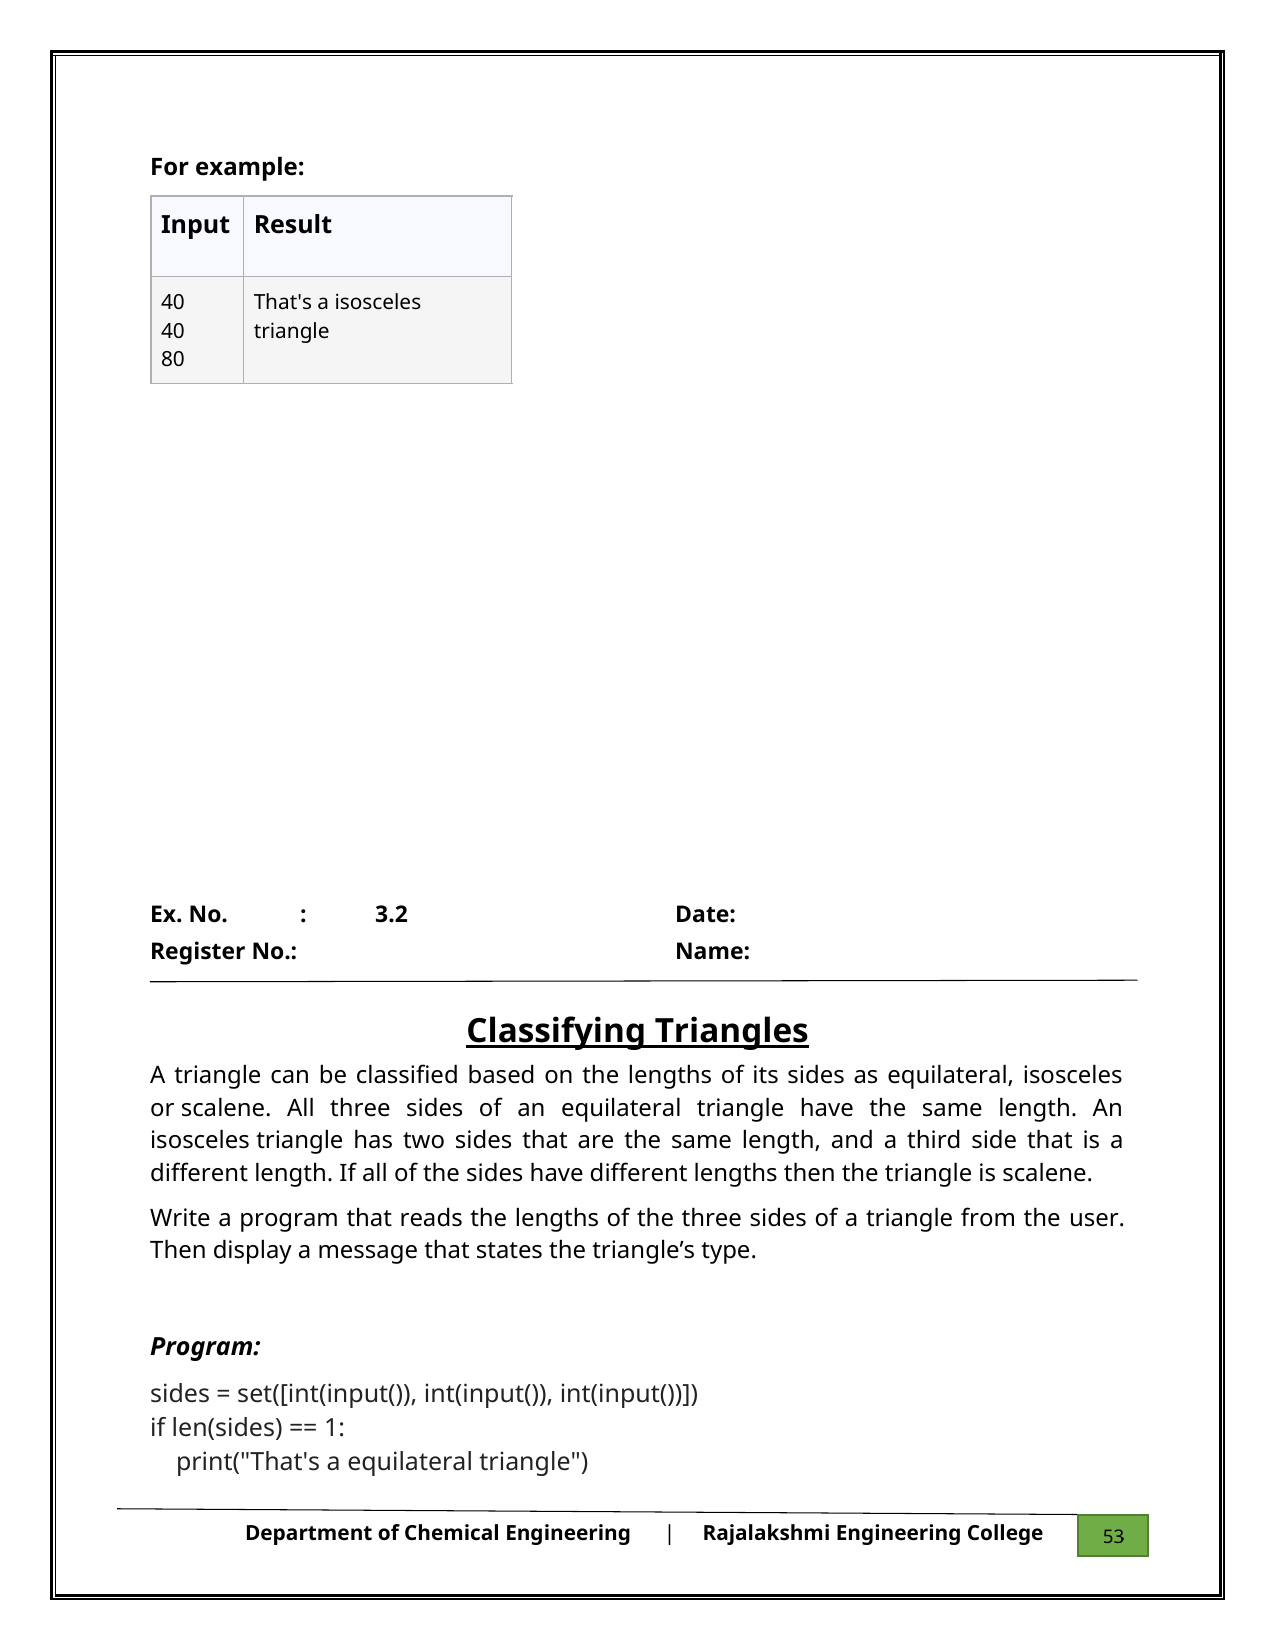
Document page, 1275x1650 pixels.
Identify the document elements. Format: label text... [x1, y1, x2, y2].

text A triangle can be classified based on the lengths of its sides as equilateral, isosceles or scalene. All three sides of an equilateral triangle have the same length. An isosceles triangle has two sides that are the same length, and a third side that is a different length. If all of the sides have different lengths then the triangle is scalene. [150, 1058, 1125, 1188]
text Program: [150, 1329, 1125, 1363]
text Write a program that reads the lengths of the three sides of a triangle from the user. Then display a message that states the triangle’s type. [150, 1201, 1125, 1266]
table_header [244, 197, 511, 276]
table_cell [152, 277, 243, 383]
text For example: [150, 150, 1125, 183]
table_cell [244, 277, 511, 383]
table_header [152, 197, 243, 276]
text Ex. No. : 3.2 Date: [150, 898, 1125, 929]
text Classifying Triangles [150, 1007, 1125, 1053]
text Register No.: Name: [150, 934, 1125, 966]
